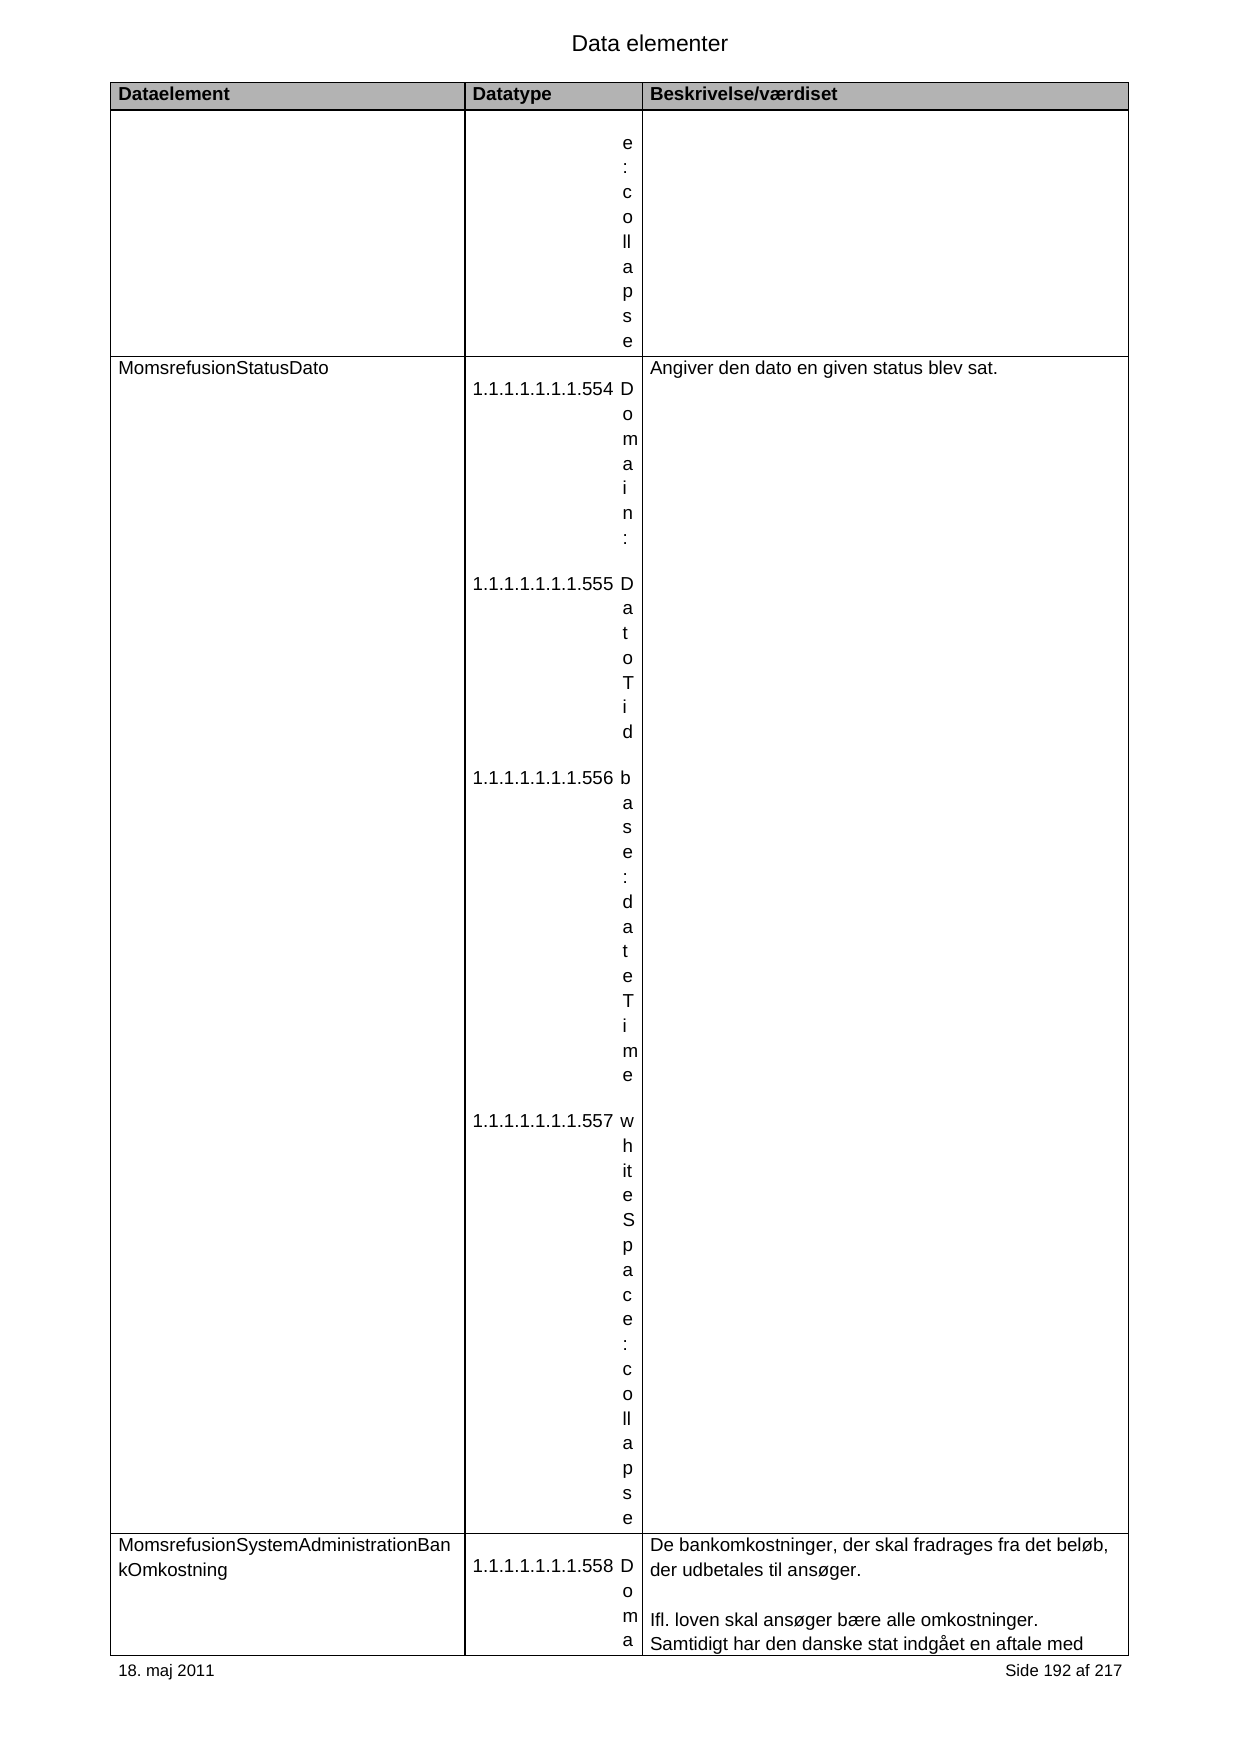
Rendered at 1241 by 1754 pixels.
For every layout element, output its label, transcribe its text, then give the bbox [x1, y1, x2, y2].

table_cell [643, 1534, 1128, 1655]
table_header Datatype [466, 83, 642, 109]
table_header Dataelement [111, 83, 464, 109]
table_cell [466, 111, 642, 356]
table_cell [643, 111, 1128, 356]
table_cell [111, 111, 464, 356]
table_header Beskrivelse/værdiset [643, 83, 1128, 109]
table_cell Domain: DatoTid base: dateTime whiteSpace: collapse [466, 357, 642, 1532]
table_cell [111, 1534, 464, 1655]
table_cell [466, 1534, 642, 1655]
table_cell Angiver den dato en given status blev sat. [643, 357, 1128, 1532]
table_cell MomsrefusionStatusDato [111, 357, 464, 1532]
